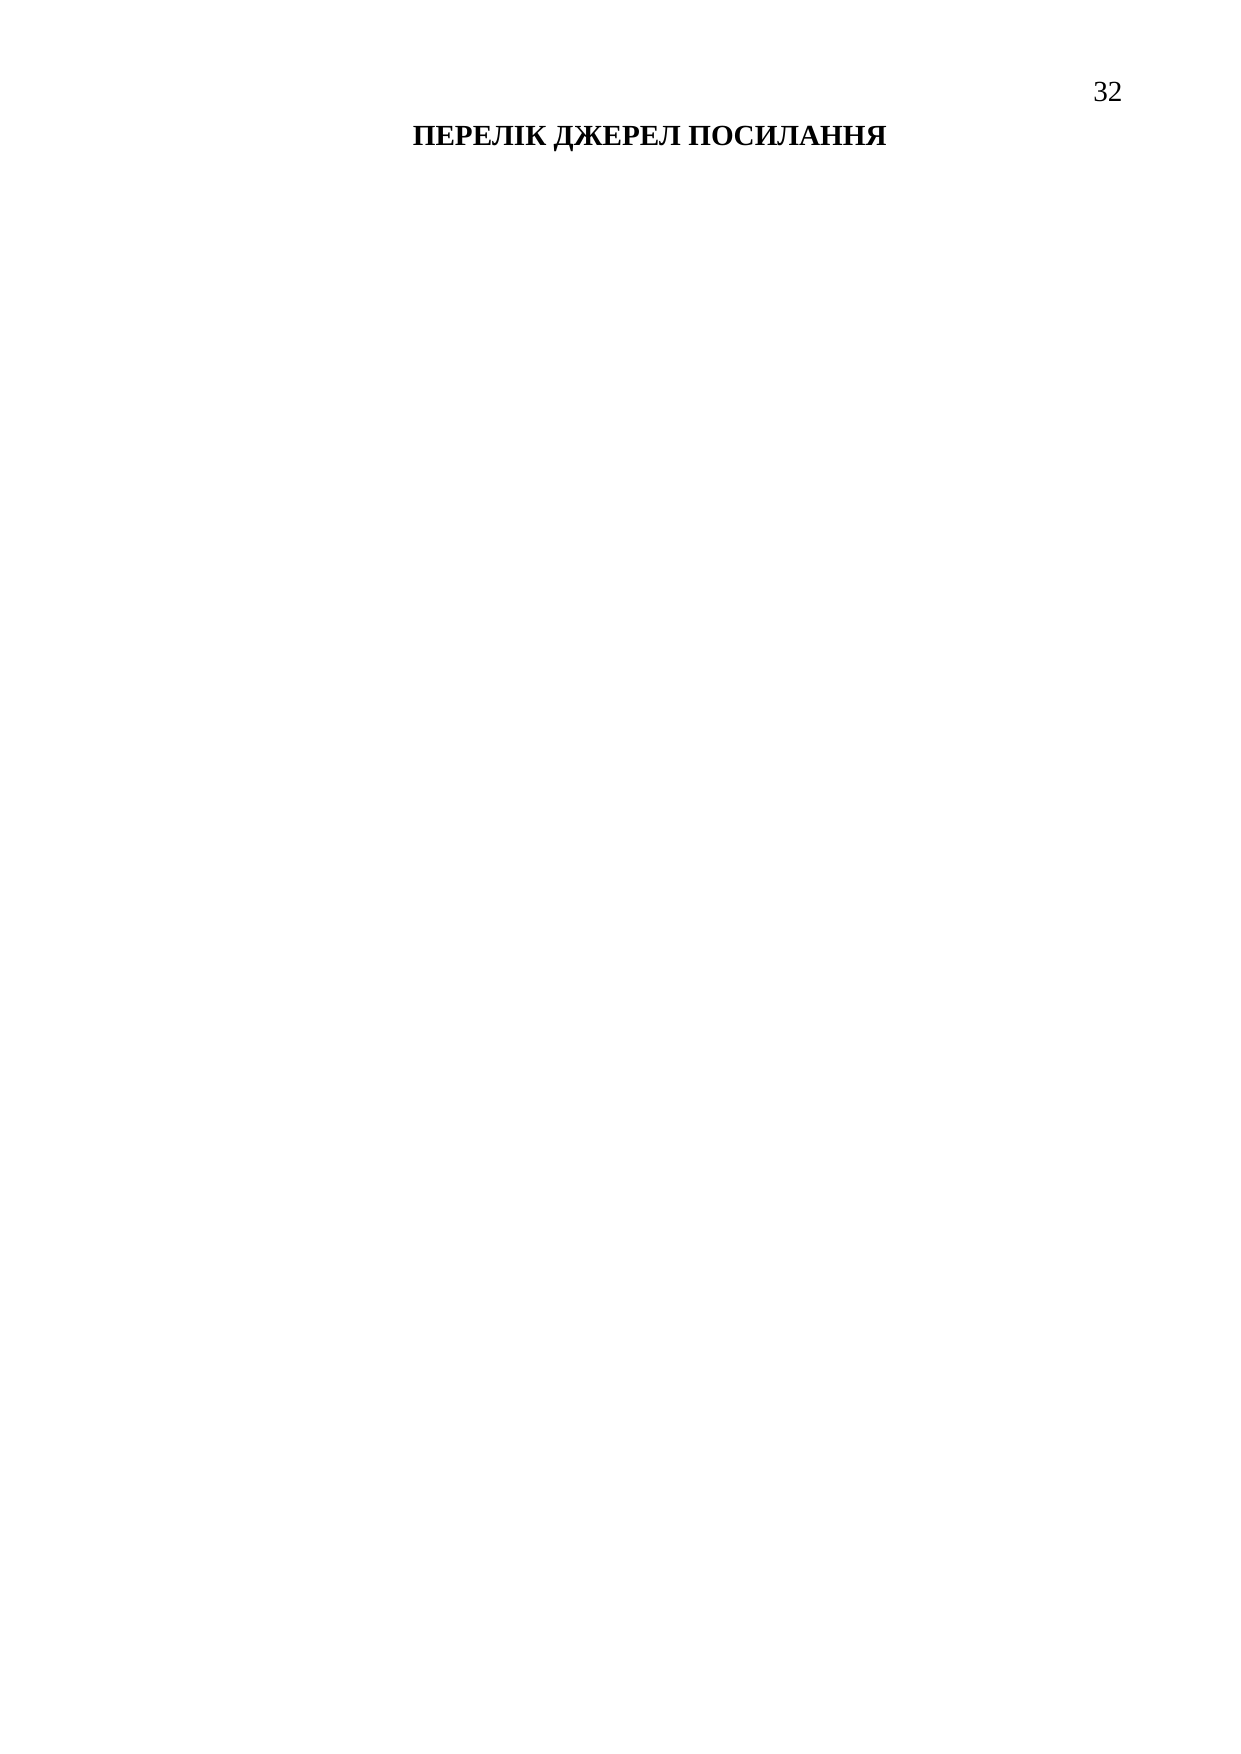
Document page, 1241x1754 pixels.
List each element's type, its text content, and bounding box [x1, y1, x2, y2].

subtitle ПЕРЕЛІК ДЖЕРЕЛ ПОСИЛАННЯ [177, 118, 1122, 152]
